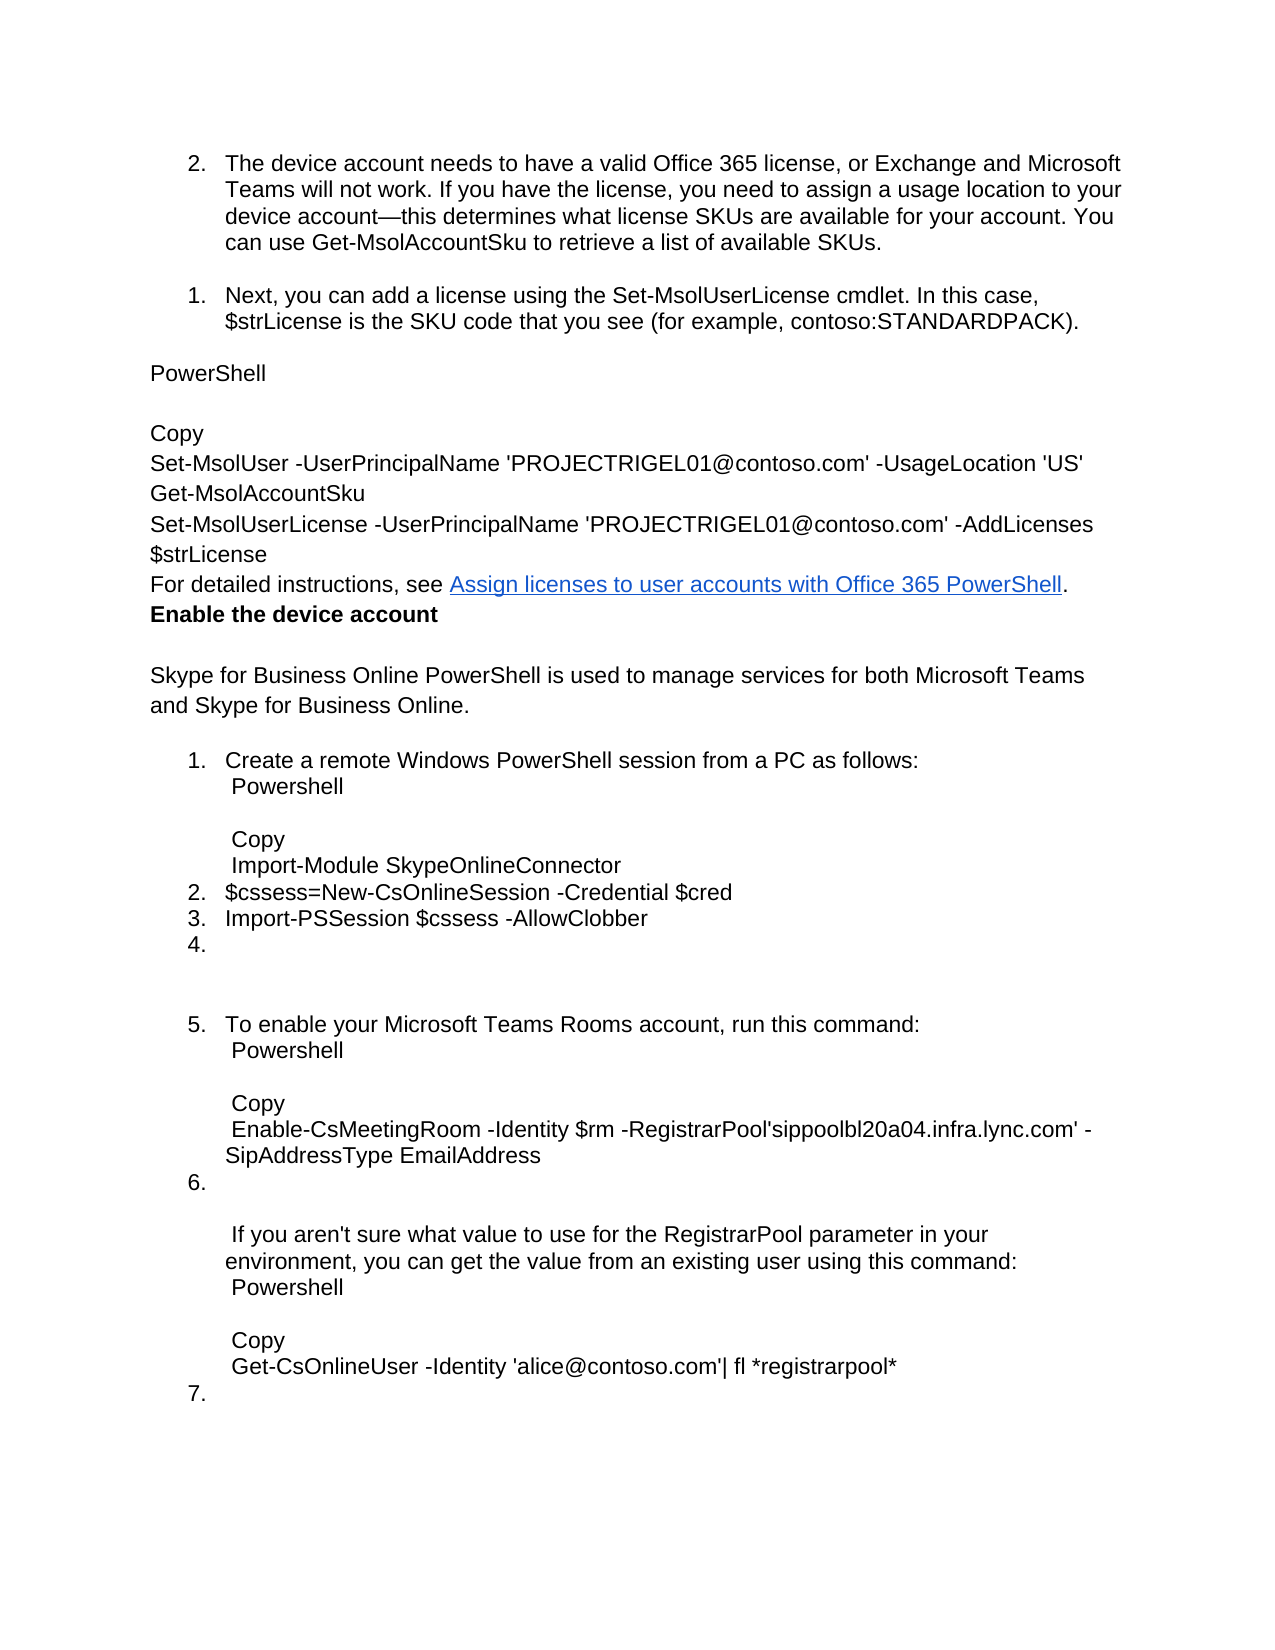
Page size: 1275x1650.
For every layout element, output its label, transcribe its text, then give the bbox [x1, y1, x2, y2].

text PowerShell [150, 359, 1125, 386]
text For detailed instructions, see Assign licenses to user accounts with Office 365 PowerShell. [150, 571, 1125, 597]
text Set-MsolUserLicense -UserPrincipalName 'PROJECTRIGEL01@contoso.com' -AddLicenses $strLicense [150, 511, 1125, 567]
list If you aren't sure what value to use for the RegistrarPool parameter in your environment, you can get the value from an existing user using this command: Powershell Copy Get-CsOnlineUser -Identity 'alice@contoso.com'| fl *registrarpool* [187, 1169, 1125, 1379]
list Next, you can add a license using the Set-MsolUserLicense cmdlet. In this case, $strLicense is the SKU code that you see (for example, contoso:STANDARDPACK). [187, 282, 1125, 334]
list Import-PSSession $cssess -AllowClobber [187, 905, 1125, 931]
list $cssess=New-CsOnlineSession -Credential $cred [187, 879, 1125, 905]
text Skype for Business Online PowerShell is used to manage services for both Microsoft Teams and Skype for Business Online. [150, 662, 1125, 718]
text Get-MsolAccountSku [150, 480, 1125, 507]
list To enable your Microsoft Teams Rooms account, run this command: Powershell Copy Enable-CsMeetingRoom -Identity $rm -RegistrarPool'sippoolbl20a04.infra.lync.com' -SipAddressType EmailAddress [187, 1011, 1125, 1169]
text Copy [150, 420, 1125, 446]
text Enable the device account [150, 601, 1125, 627]
list Create a remote Windows PowerShell session from a PC as follows: Powershell Copy Import-Module SkypeOnlineConnector [187, 747, 1125, 879]
text Set-MsolUser -UserPrincipalName 'PROJECTRIGEL01@contoso.com' -UsageLocation 'US' [150, 450, 1125, 476]
list The device account needs to have a valid Office 365 license, or Exchange and Microsoft Teams will not work. If you have the license, you need to assign a usage location to your device account—this determines what license SKUs are available for your account. You can use Get-MsolAccountSku to retrieve a list of available SKUs. [187, 150, 1125, 282]
